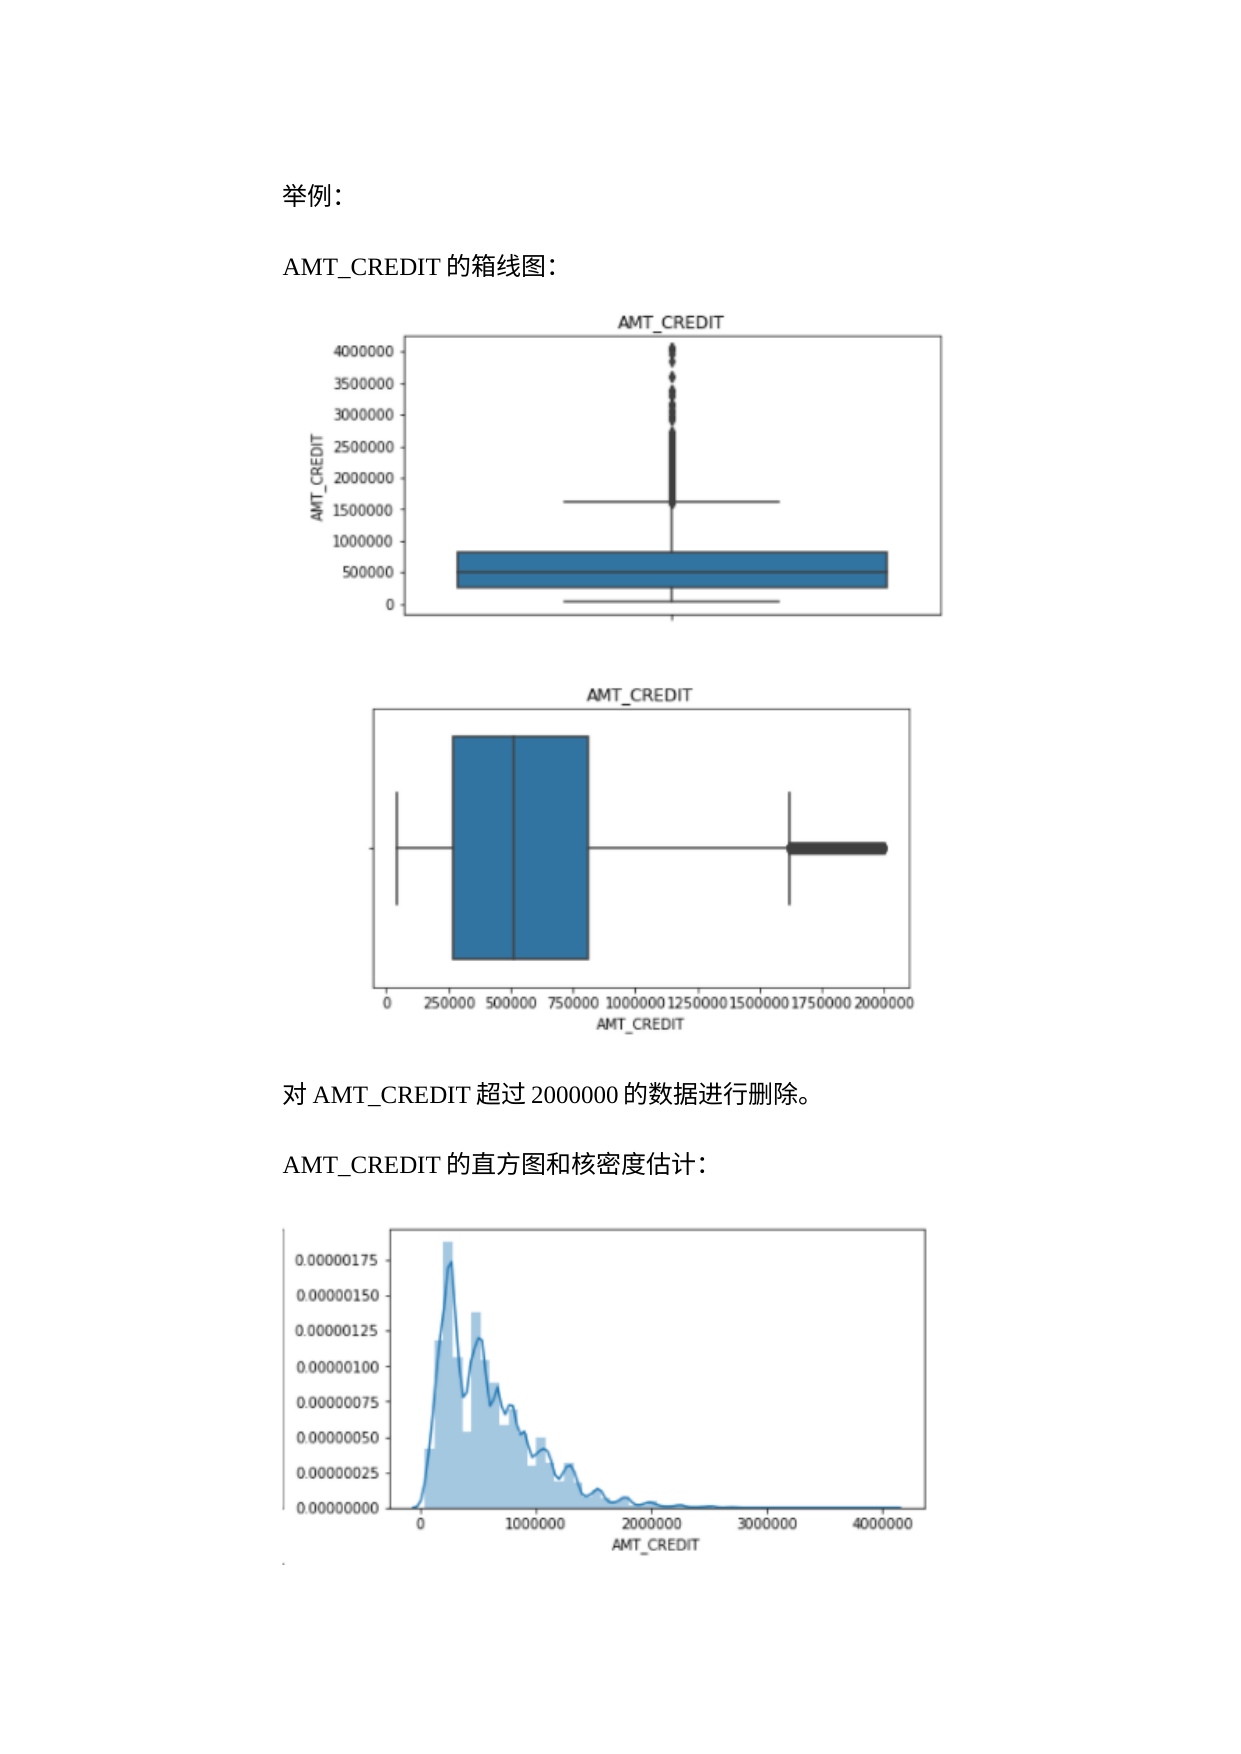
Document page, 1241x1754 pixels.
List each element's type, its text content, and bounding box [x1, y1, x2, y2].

text AMT_CREDIT的直方图和核密度估计： [187, 1131, 1053, 1196]
text AMT_CREDIT的箱线图： [187, 232, 1053, 297]
text 对AMT_CREDIT超过2000000的数据进行删除。 [187, 1060, 1053, 1125]
picture [282, 1200, 958, 1565]
text 举例： [187, 162, 1053, 227]
picture [289, 302, 951, 643]
picture [308, 665, 932, 1044]
